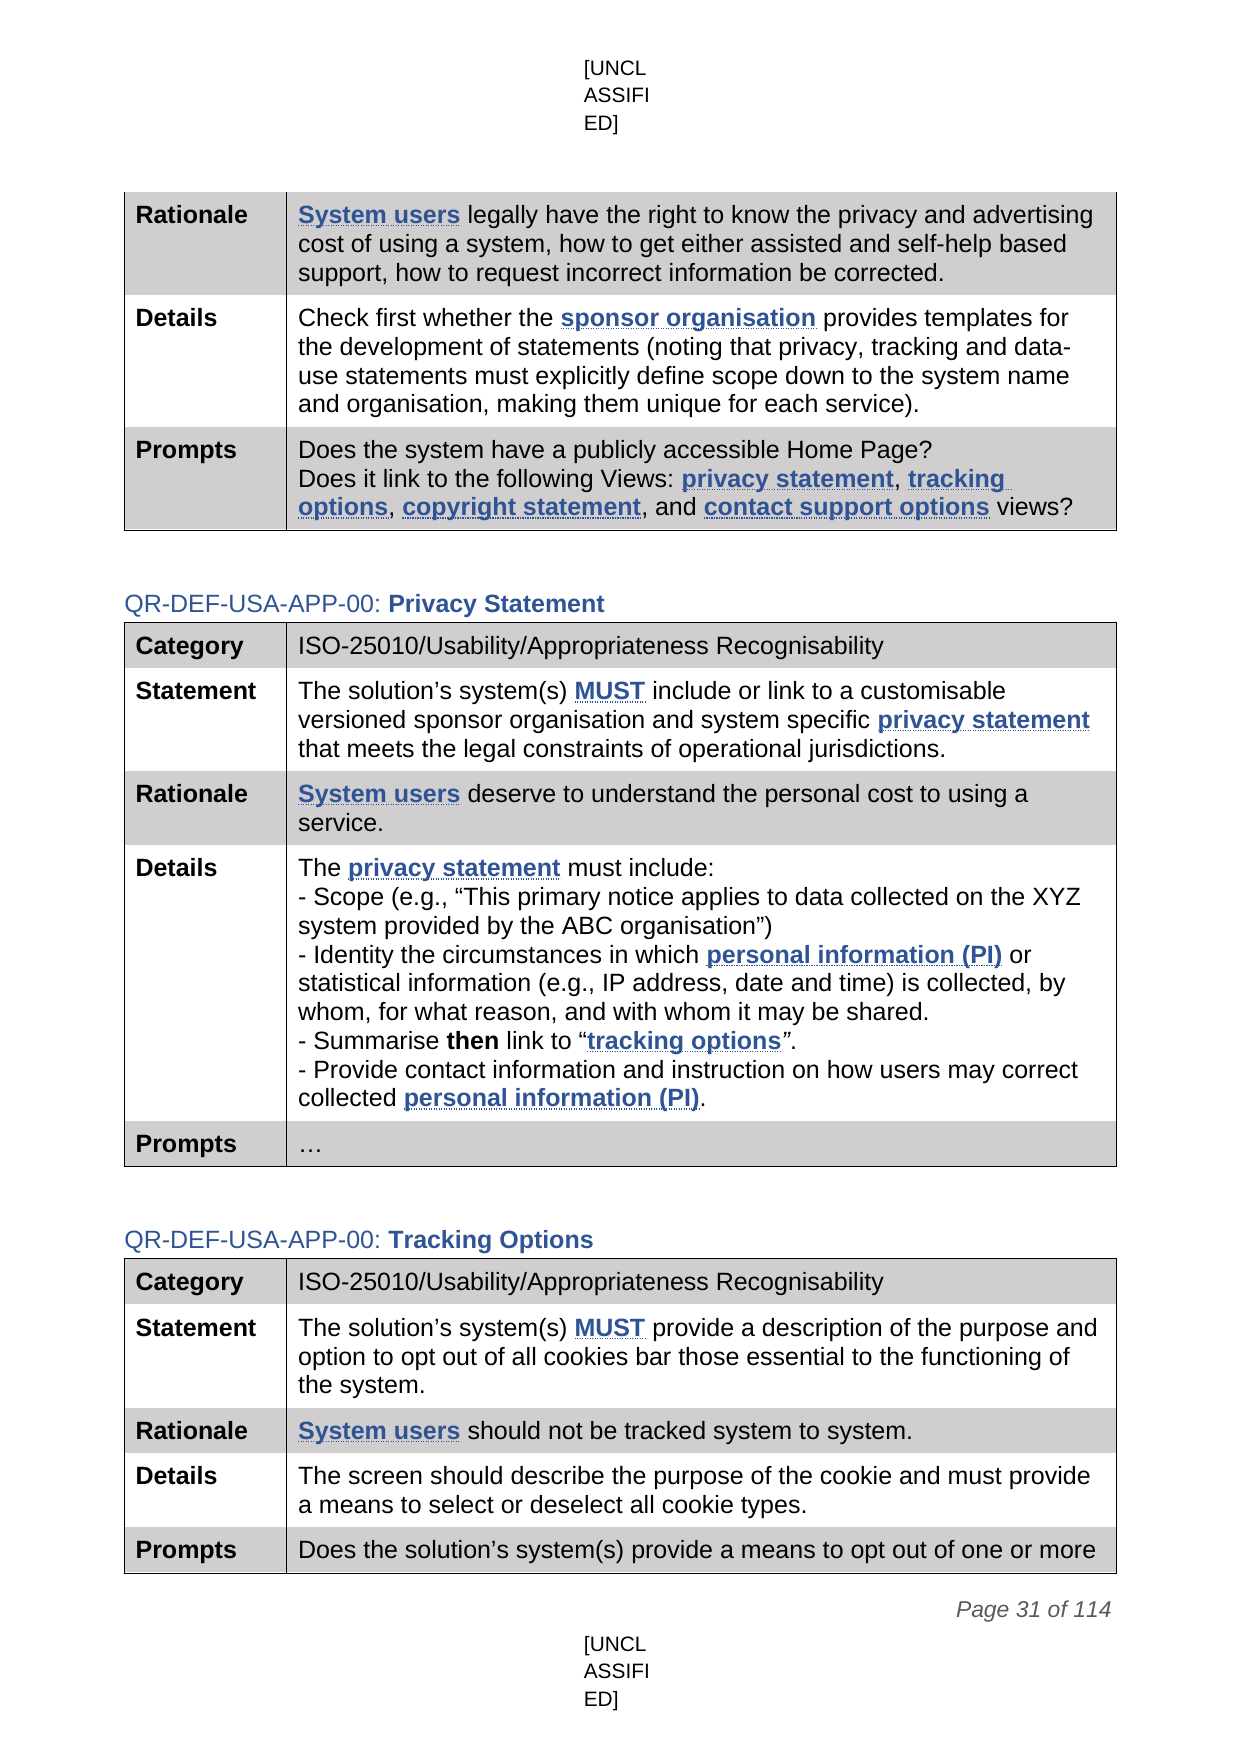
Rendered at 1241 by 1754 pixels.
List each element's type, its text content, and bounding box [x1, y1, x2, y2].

table_cell Does the system have a publicly accessible Home Page? Does it link to the following Views: privacy statement, tracking options, copyright statement, and contact support options views? [287, 427, 1116, 529]
table_cell Prompts [125, 1527, 286, 1572]
table_cell Rationale [125, 1408, 286, 1453]
table_cell System users should not be tracked system to system. [287, 1408, 1116, 1453]
table_cell Rationale [125, 192, 286, 295]
table_cell Details [125, 295, 286, 427]
table_cell Check first whether the sponsor organisation provides templates for the development of statements (noting that privacy, tracking and data-use statements must explicitly define scope down to the system name and organisation, making them unique for each service). [287, 295, 1116, 427]
table_cell Statement [125, 1305, 286, 1407]
table_cell Details [125, 1453, 286, 1527]
table_cell System users deserve to understand the personal cost to using a service. [287, 771, 1116, 845]
table_cell The solution’s system(s) MUST include or link to a customisable versioned sponsor organisation and system specific privacy statement that meets the legal constraints of operational jurisdictions. [287, 668, 1116, 771]
table_cell The privacy statement must include: - Scope (e.g., “This primary notice applies to data collected on the XYZ system provided by the ABC organisation”) - Identity the circumstances in which personal information (PI) or statistical information (e.g., IP address, date and time) is collected, by whom, for what reason, and with whom it may be shared. - Summarise then link to “tracking options”. - Provide contact information and instruction on how users may correct collected personal information (PI). [287, 845, 1116, 1121]
table_cell System users legally have the right to know the privacy and advertising cost of using a system, how to get either assisted and self-help based support, how to request incorrect information be corrected. [287, 192, 1116, 295]
table_header Category [125, 623, 286, 668]
table_cell Statement [125, 668, 286, 771]
table_cell Rationale [125, 771, 286, 845]
table_cell The screen should describe the purpose of the cookie and must provide a means to select or deselect all cookie types. [287, 1453, 1116, 1527]
subtitle QR-DEF-USA-APP-00: Tracking Options [124, 1225, 1116, 1254]
table_cell Prompts [125, 427, 286, 529]
table_header ISO-25010/Usability/Appropriateness Recognisability [287, 623, 1116, 668]
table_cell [287, 1527, 1116, 1572]
table_header Category [125, 1259, 286, 1304]
table_cell Details [125, 845, 286, 1121]
table_header ISO-25010/Usability/Appropriateness Recognisability [287, 1259, 1116, 1304]
table_cell The solution’s system(s) MUST provide a description of the purpose and option to opt out of all cookies bar those essential to the functioning of the system. [287, 1305, 1116, 1407]
table_cell … [287, 1121, 1116, 1166]
subtitle QR-DEF-USA-APP-00: Privacy Statement [124, 588, 1116, 617]
table_cell Prompts [125, 1121, 286, 1166]
